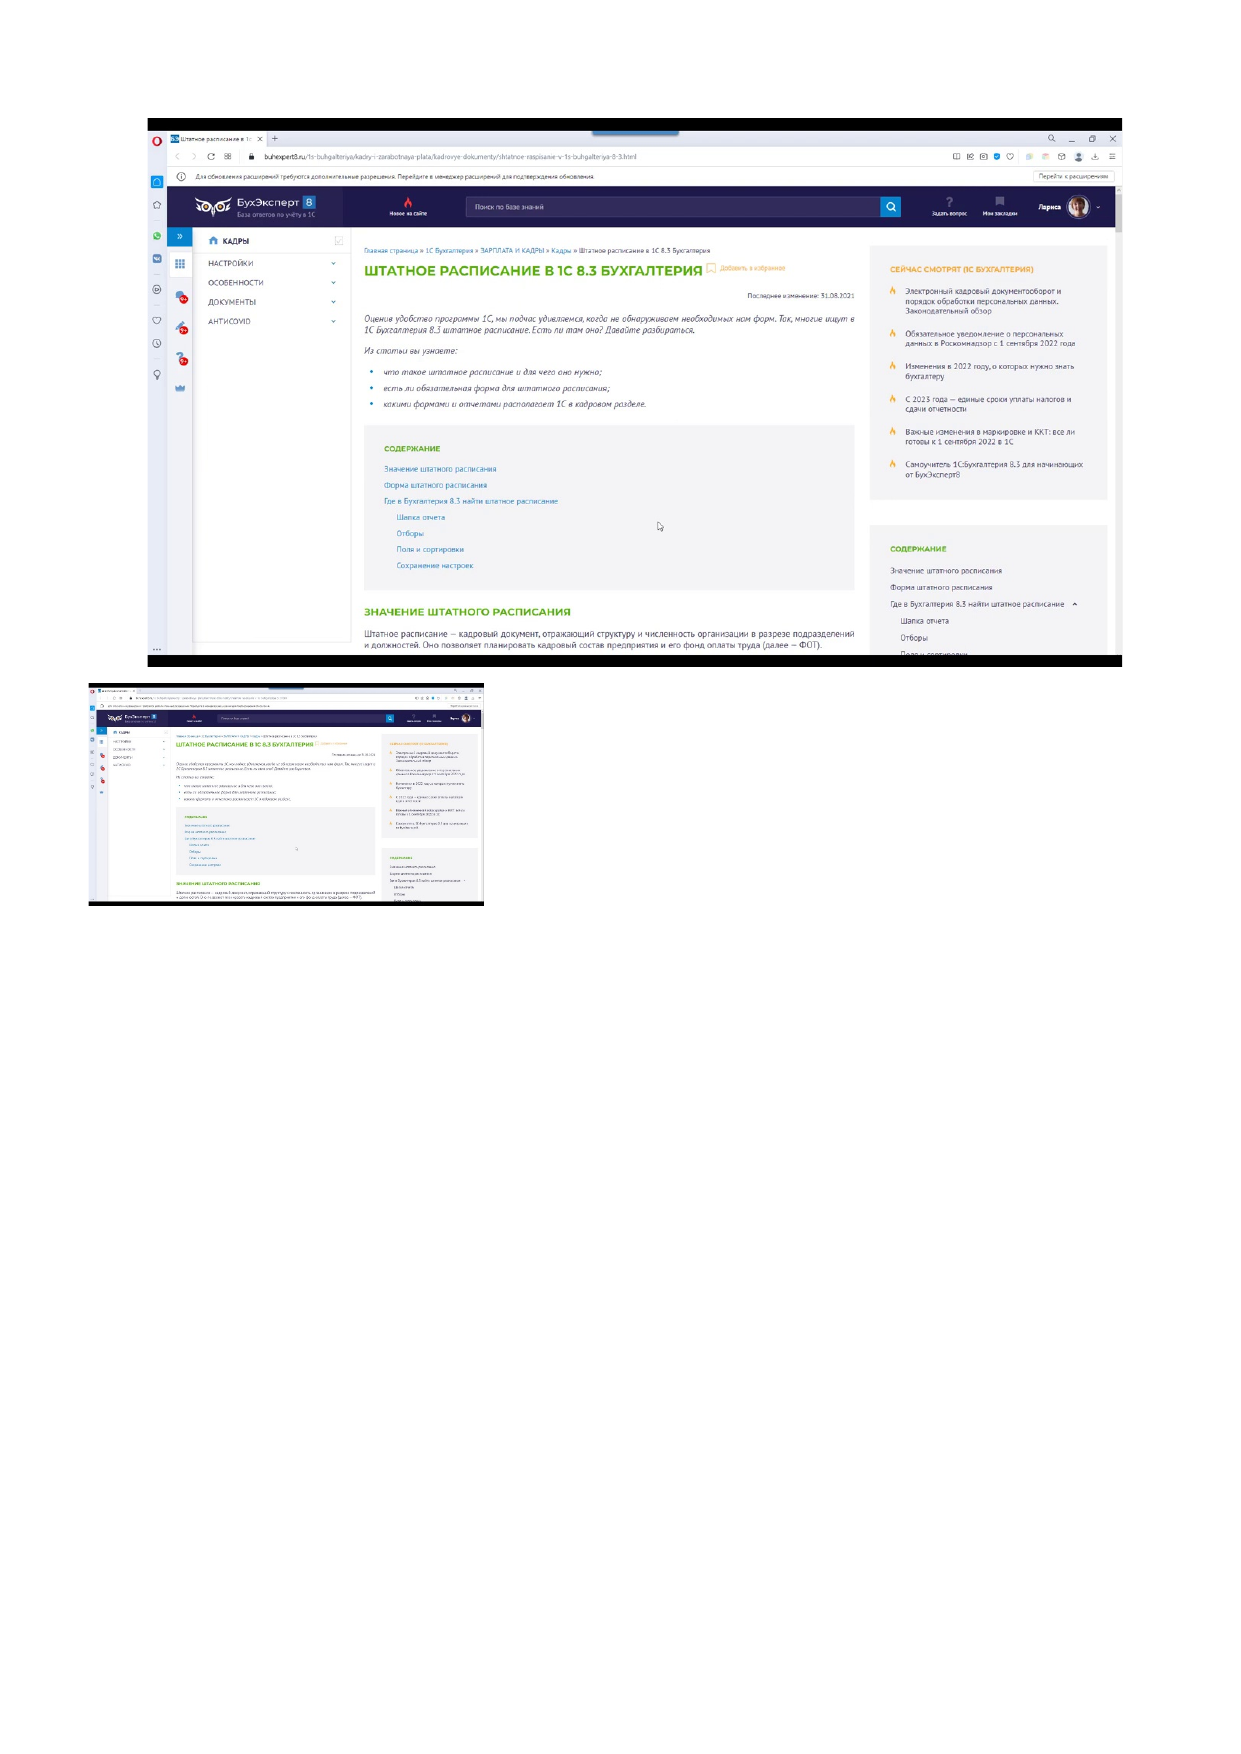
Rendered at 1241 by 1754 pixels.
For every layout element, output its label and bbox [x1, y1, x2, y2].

picture [147, 118, 1123, 667]
picture [88, 683, 484, 906]
